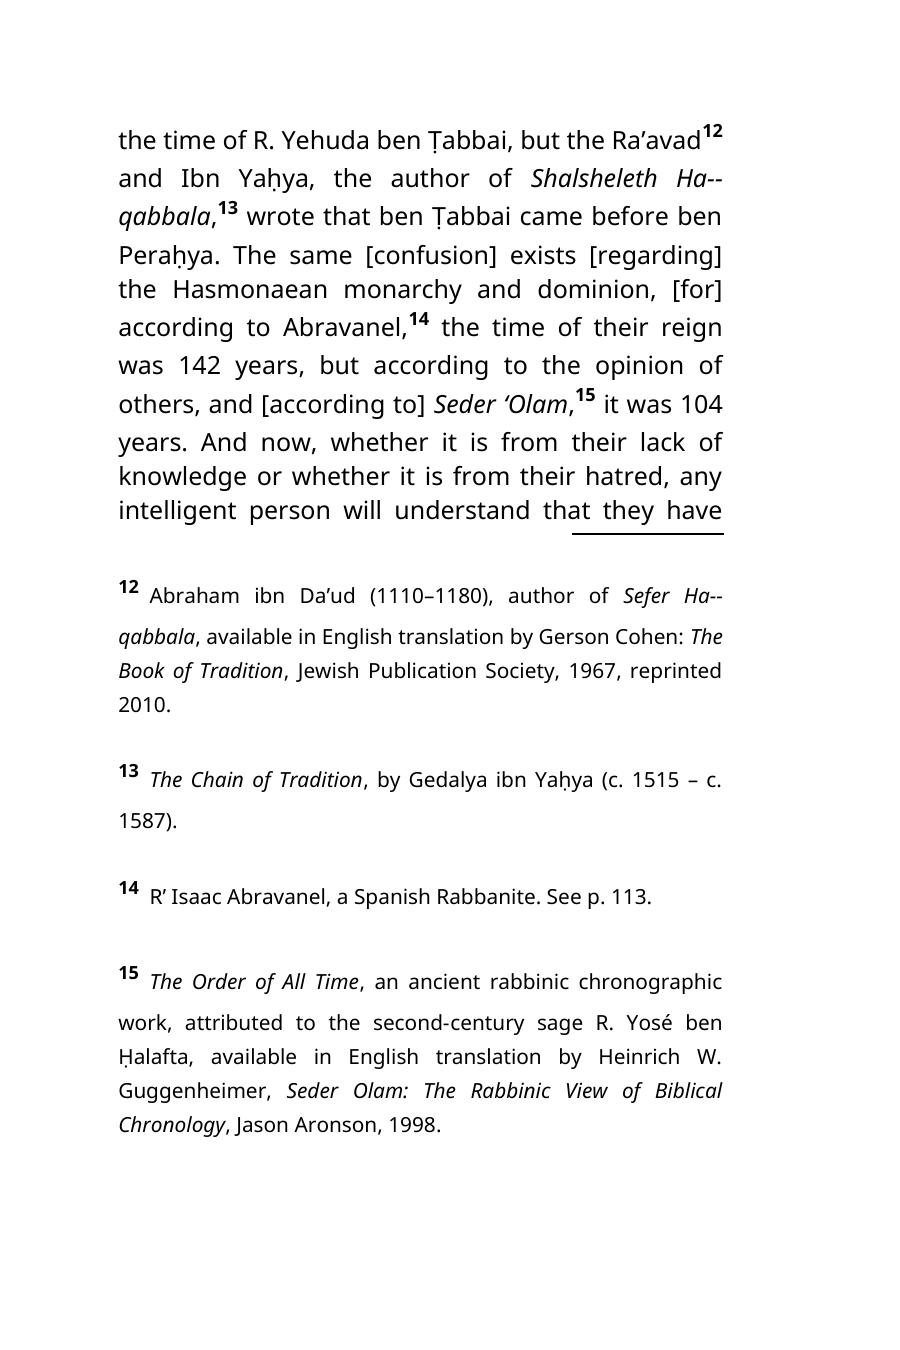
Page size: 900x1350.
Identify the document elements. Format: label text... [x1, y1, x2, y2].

text [Firstly,] Maimonides and the author of Sefer Ha-­yuḥasin wrote that Joshua ben Peraḥya lived at the time of R. Yehuda ben Ṭabbai, but the Ra’avad and Ibn Yaḥya, the author of Shalsheleth Ha-­qabbala, wrote that ben Ṭabbai came before ben Peraḥya. The same [confusion] exists [regarding] the Hasmonaean monarchy and dominion, [for] according to Abravanel, the time of their reign was 142 years, but according to the opinion of others, and [according to] Seder ‘Olam, it was 104 years. And now, whether it is from their lack of knowledge or whether it is from their hatred, any intelligent person will understand that they have moved the time of the separation of the Karaites to Antigonus’s time; and even that time they did not know exactly, for the author of the book Ẓemaḥ David wrote that the time of Zadok and Boethus is unknown to them. And there is no one among the Rabbanites who admits the truth, except for the sage R. Judah Ha-­levi in his book Kuzari, part 3. And necessity made him reveal the truth, for he was speaking with the king, and had no opportunity to change or to switch things. [118, 118, 723, 527]
